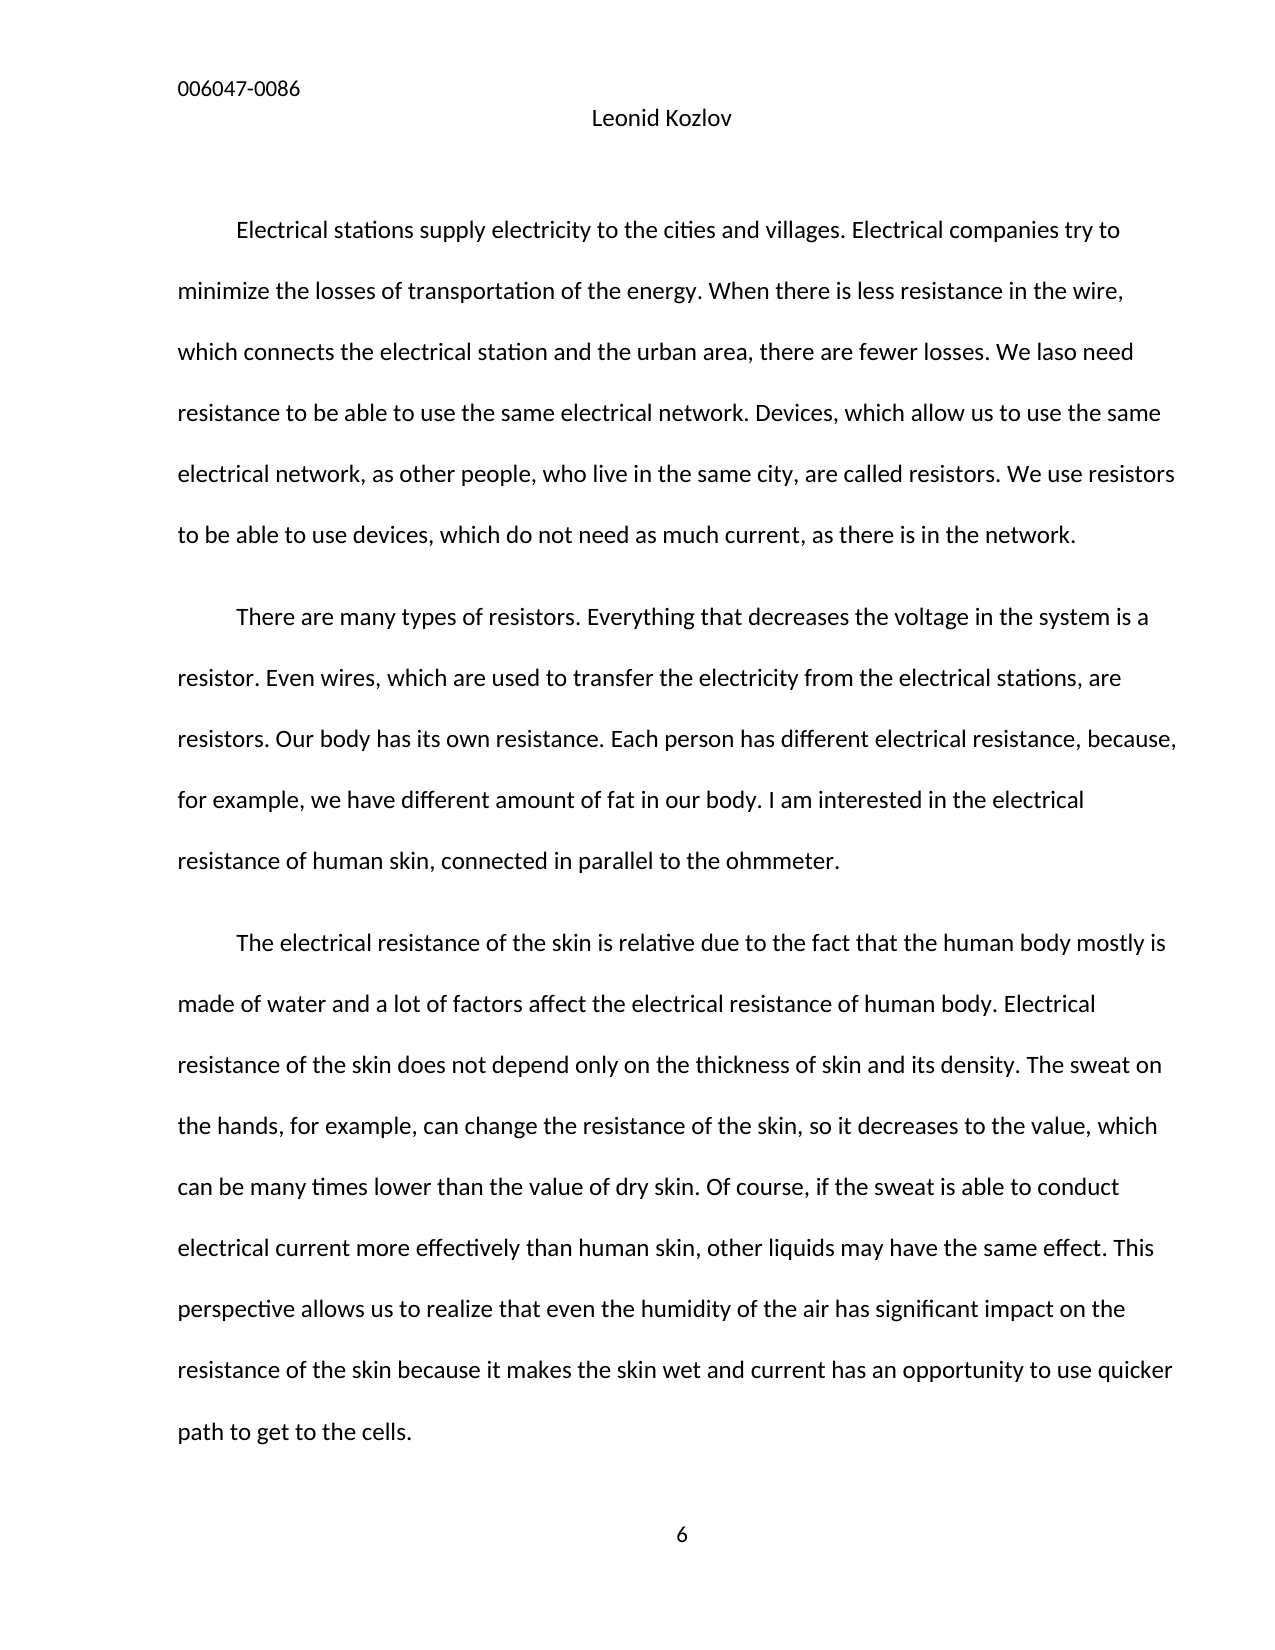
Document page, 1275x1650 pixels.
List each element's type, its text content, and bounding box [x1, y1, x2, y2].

text The electrical resistance of the skin is relative due to the fact that the human body mostly is made of water and a lot of factors affect the electrical resistance of human body. Electrical resistance of the skin does not depend only on the thickness of skin and its density. The sweat on the hands, for example, can change the resistance of the skin, so it decreases to the value, which can be many times lower than the value of dry skin. Of course, if the sweat is able to conduct electrical current more effectively than human skin, other liquids may have the same effect. This perspective allows us to realize that even the humidity of the air has significant impact on the resistance of the skin because it makes the skin wet and current has an opportunity to use quicker path to get to the cells. [177, 927, 1186, 1446]
text There are many types of resistors. Everything that decreases the voltage in the system is a resistor. Even wires, which are used to transfer the electricity from the electrical stations, are resistors. Our body has its own resistance. Each person has different electrical resistance, because, for example, we have different amount of fat in our body. I am interested in the electrical resistance of human skin, connected in parallel to the ohmmeter. [177, 601, 1186, 876]
text Electrical stations supply electricity to the cities and villages. Electrical companies try to minimize the losses of transportation of the energy. When there is less resistance in the wire, which connects the electrical station and the urban area, there are fewer losses. We laso need resistance to be able to use the same electrical network. Devices, which allow us to use the same electrical network, as other people, who live in the same city, are called resistors. We use resistors to be able to use devices, which do not need as much current, as there is in the network. [177, 214, 1186, 550]
